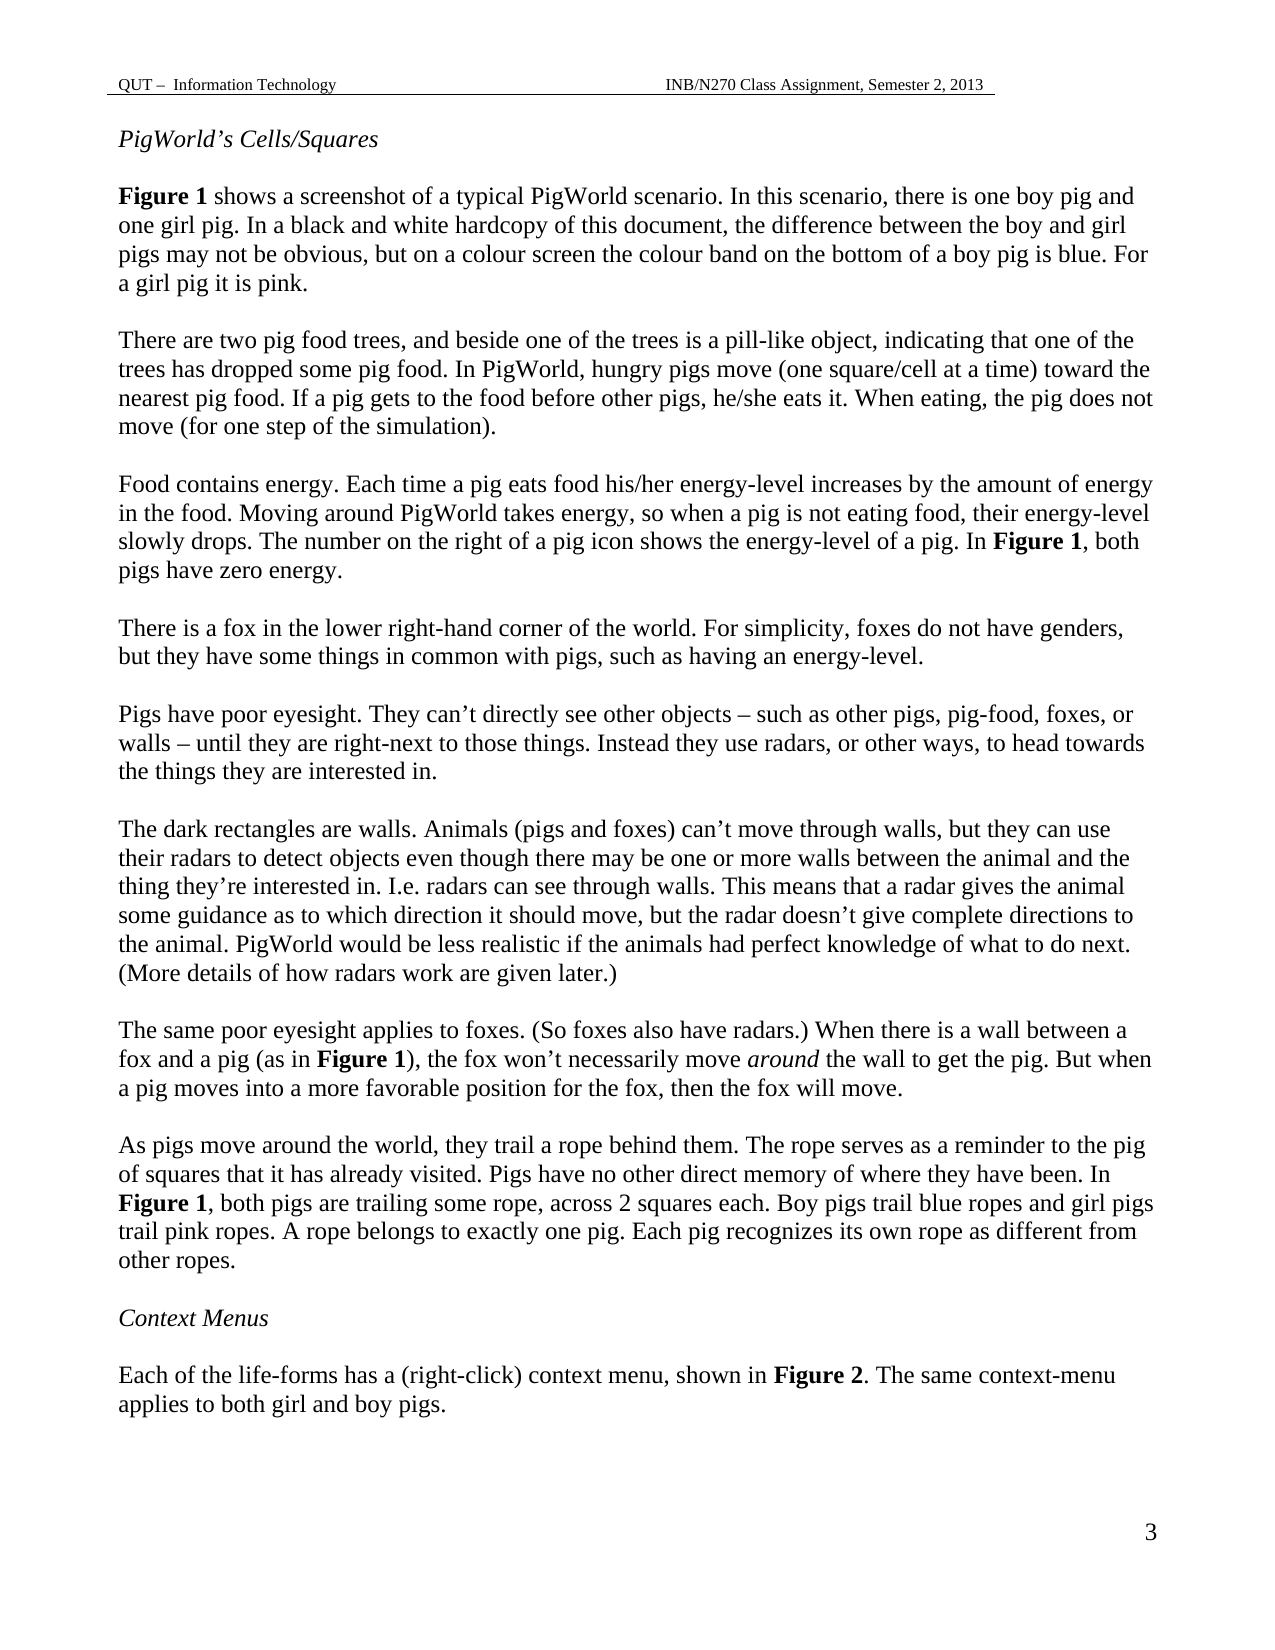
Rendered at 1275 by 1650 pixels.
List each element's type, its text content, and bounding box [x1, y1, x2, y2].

text The same poor eyesight applies to foxes. (So foxes also have radars.) When there is a wall between a fox and a pig (as in Figure 1), the fox won’t necessarily move around the wall to get the pig. But when a pig moves into a more favorable position for the fox, then the fox will move. [118, 1015, 1157, 1101]
text Food contains energy. Each time a pig eats food his/her energy-level increases by the amount of energy in the food. Moving around PigWorld takes energy, so when a pig is not eating food, their energy-level slowly drops. The number on the right of a pig icon shows the energy-level of a pig. In Figure 1, both pigs have zero energy. [118, 469, 1157, 584]
text There is a fox in the lower right-hand corner of the world. For simplicity, foxes do not have genders, but they have some things in common with pigs, such as having an energy-level. [118, 613, 1157, 670]
text The dark rectangles are walls. Animals (pigs and foxes) can’t move through walls, but they can use their radars to detect objects even though there may be one or more walls between the animal and the thing they’re interested in. I.e. radars can see through walls. This means that a radar gives the animal some guidance as to which direction it should move, but the radar doesn’t give complete directions to the animal. PigWorld would be less realistic if the animals had perfect knowledge of what to do next. (More details of how radars work are given later.) [118, 814, 1157, 986]
text PigWorld’s Cells/Squares [118, 124, 1157, 153]
text Figure 1 shows a screenshot of a typical PigWorld scenario. In this scenario, there is one boy pig and one girl pig. In a black and white hardcopy of this document, the difference between the boy and girl pigs may not be obvious, but on a colour screen the colour band on the bottom of a boy pig is blue. For a girl pig it is pink. [118, 181, 1157, 296]
text Each of the life-forms has a (right-click) context menu, shown in Figure 2. The same context-menu applies to both girl and boy pigs. [118, 1360, 1157, 1418]
text Pigs have poor eyesight. They can’t directly see other objects – such as other pigs, pig-food, foxes, or walls – until they are right-next to those things. Instead they use radars, or other ways, to head towards the things they are interested in. [118, 699, 1157, 785]
text As pigs move around the world, they trail a rope behind them. The rope serves as a reminder to the pig of squares that it has already visited. Pigs have no other direct memory of where they have been. In Figure 1, both pigs are trailing some rope, across 2 squares each. Boy pigs trail blue ropes and girl pigs trail pink ropes. A rope belongs to exactly one pig. Each pig recognizes its own rope as different from other ropes. [118, 1130, 1157, 1274]
text Context Menus [118, 1303, 1157, 1331]
text There are two pig food trees, and beside one of the trees is a pill-like object, indicating that one of the trees has dropped some pig food. In PigWorld, hungry pigs move (one square/cell at a time) toward the nearest pig food. If a pig gets to the food before other pigs, he/she eats it. When eating, the pig does not move (for one step of the simulation). [118, 325, 1157, 440]
